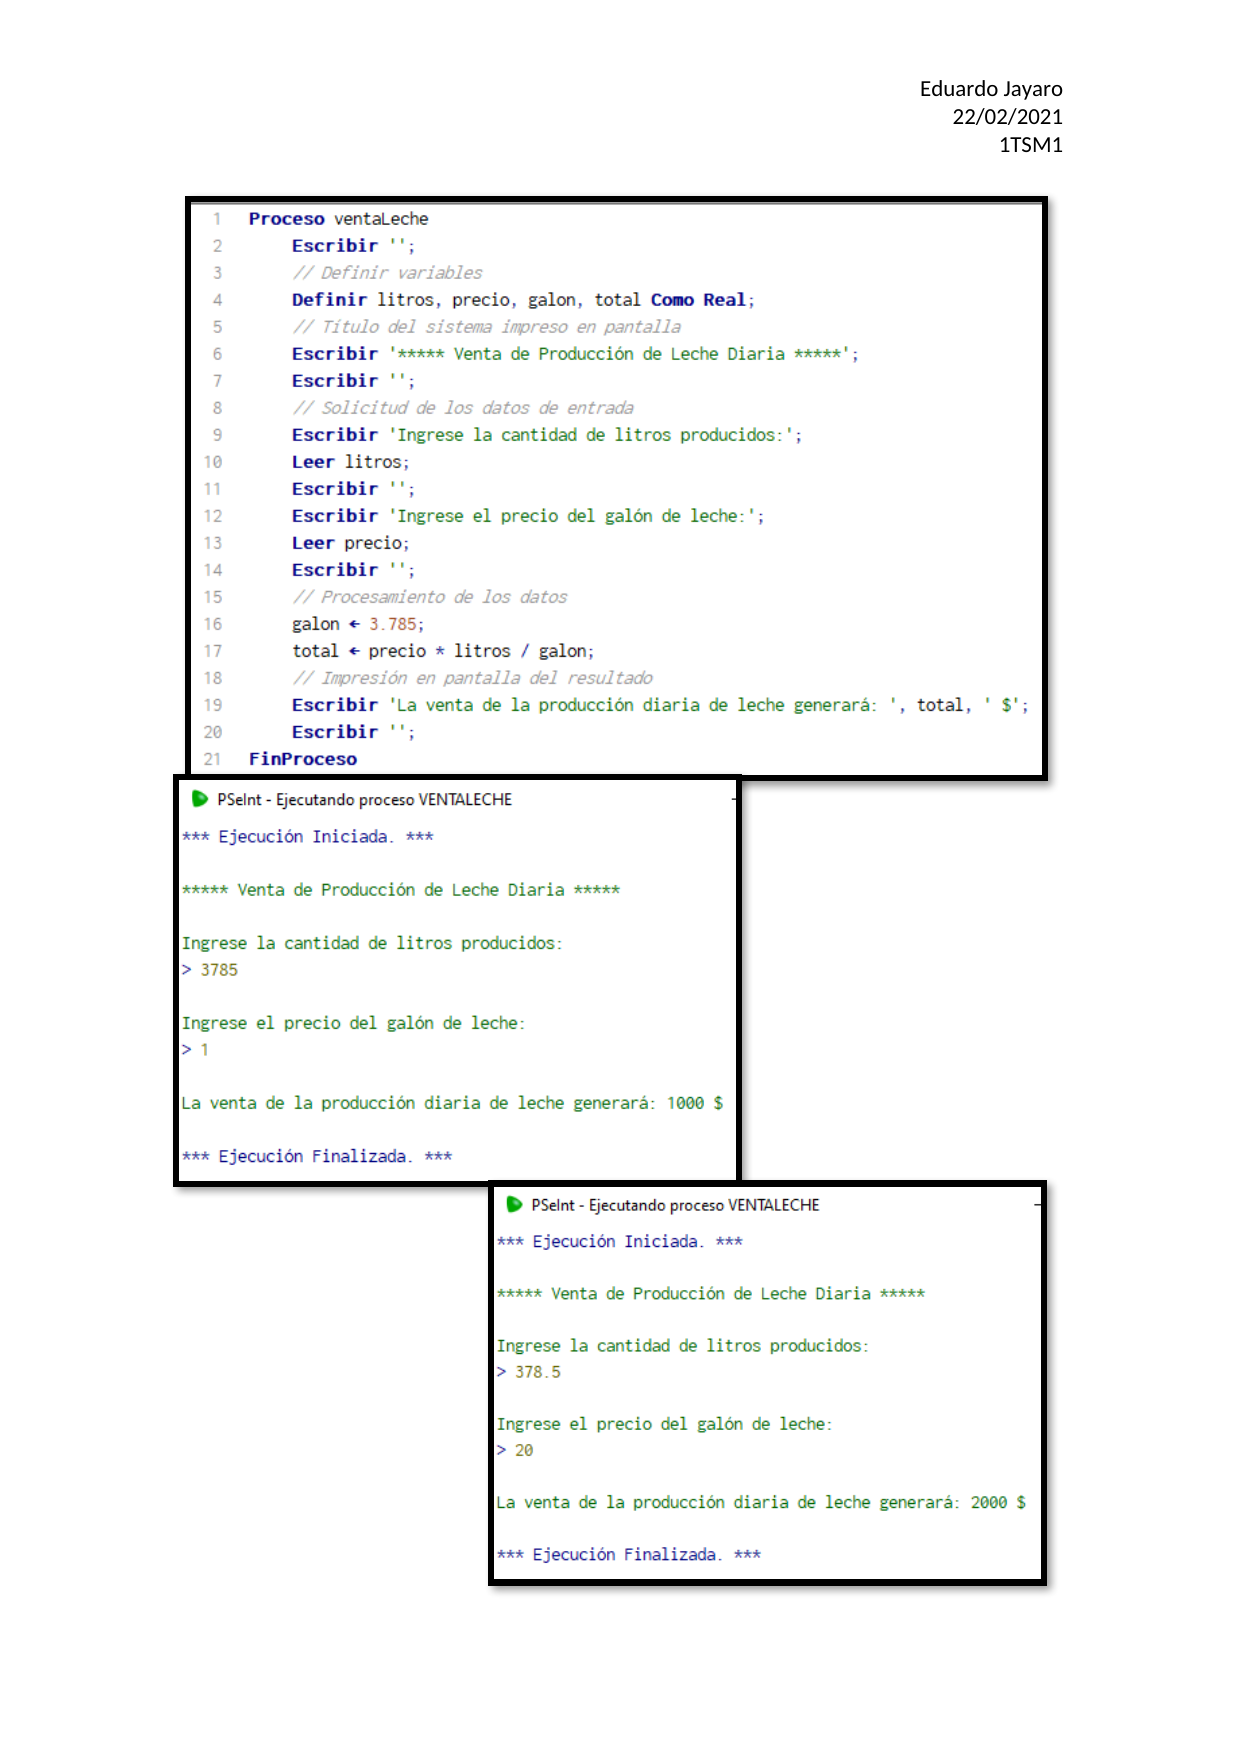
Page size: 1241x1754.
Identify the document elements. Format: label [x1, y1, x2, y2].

picture [494, 1187, 1041, 1579]
picture [179, 780, 736, 1181]
picture [191, 202, 1042, 775]
